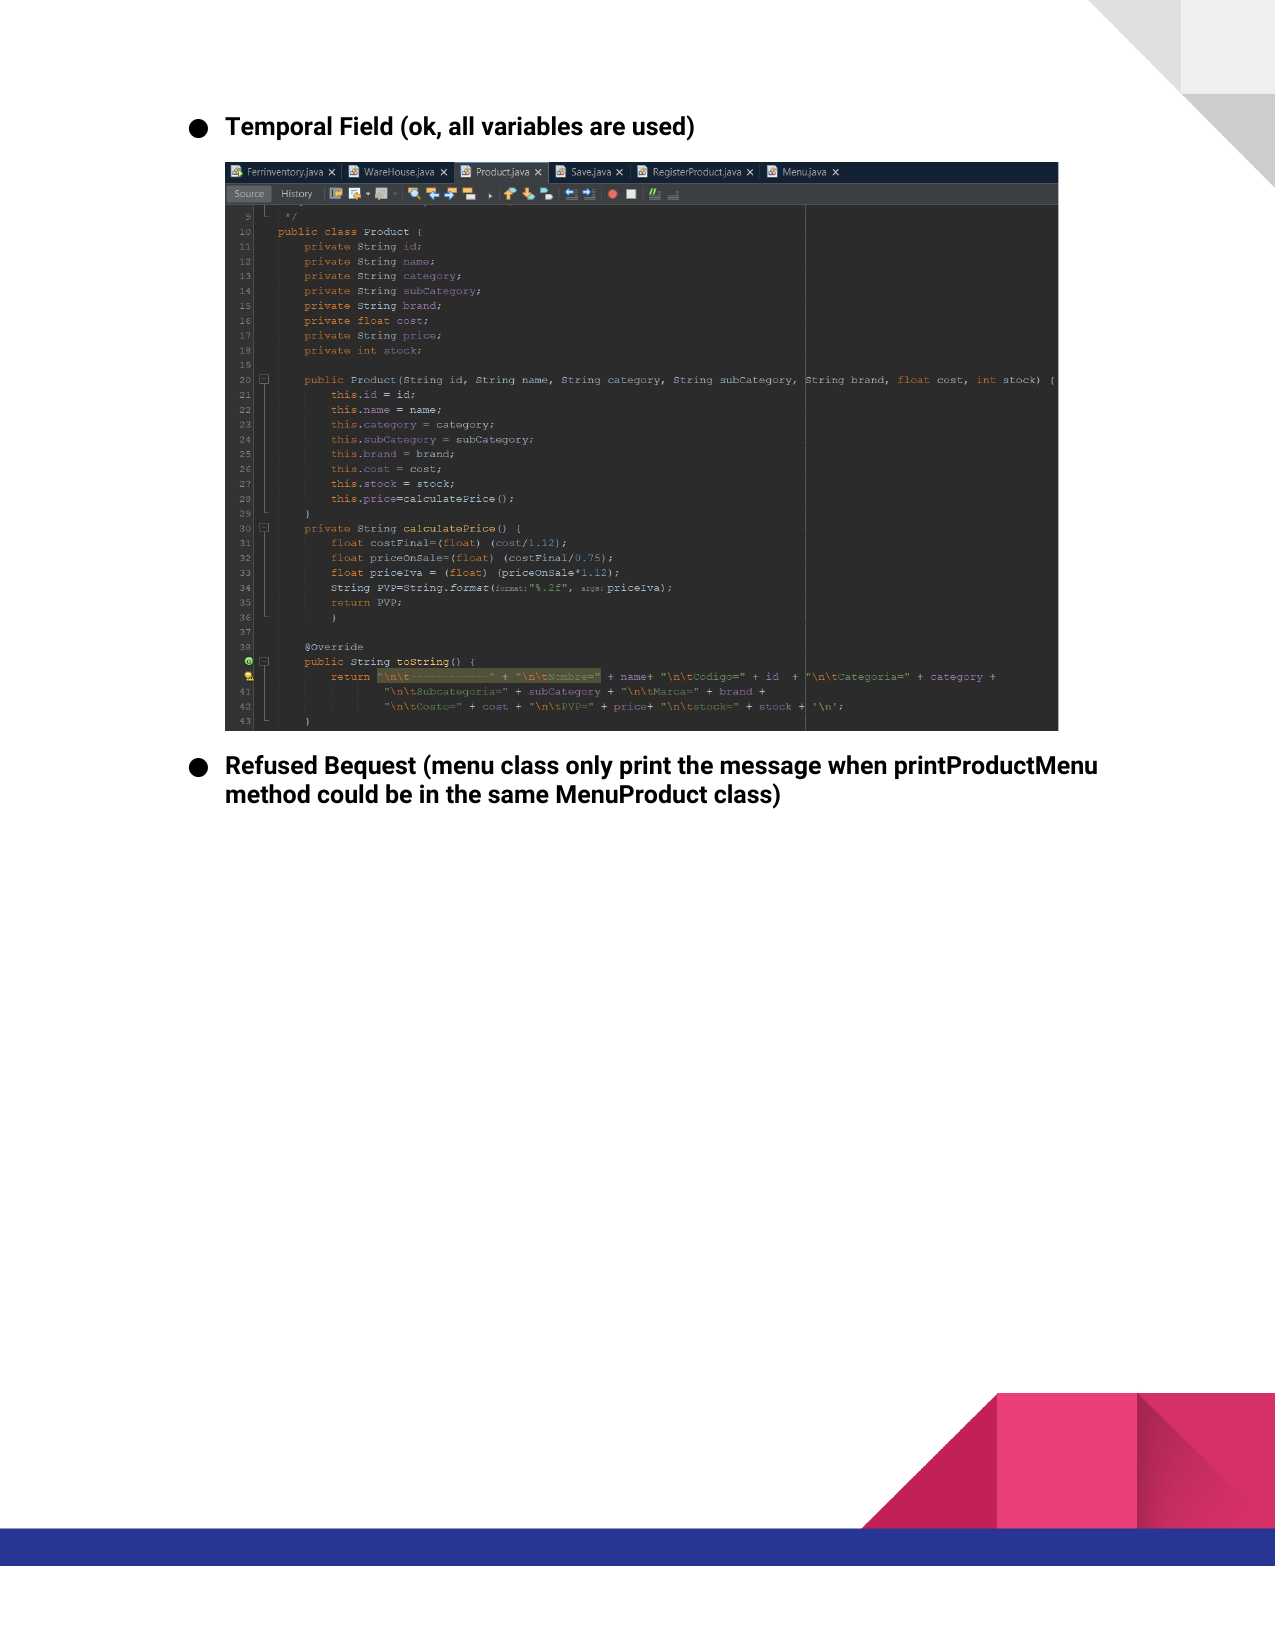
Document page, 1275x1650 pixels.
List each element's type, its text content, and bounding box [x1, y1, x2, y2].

picture [1087, 0, 1275, 188]
picture [225, 162, 1059, 731]
picture [0, 1391, 1275, 1566]
list Refused Bequest (menu class only print the message when printProductMenu method could be in the same MenuProduct class) [187, 751, 1125, 810]
list Temporal Field (ok, all variables are used) [187, 112, 1125, 142]
